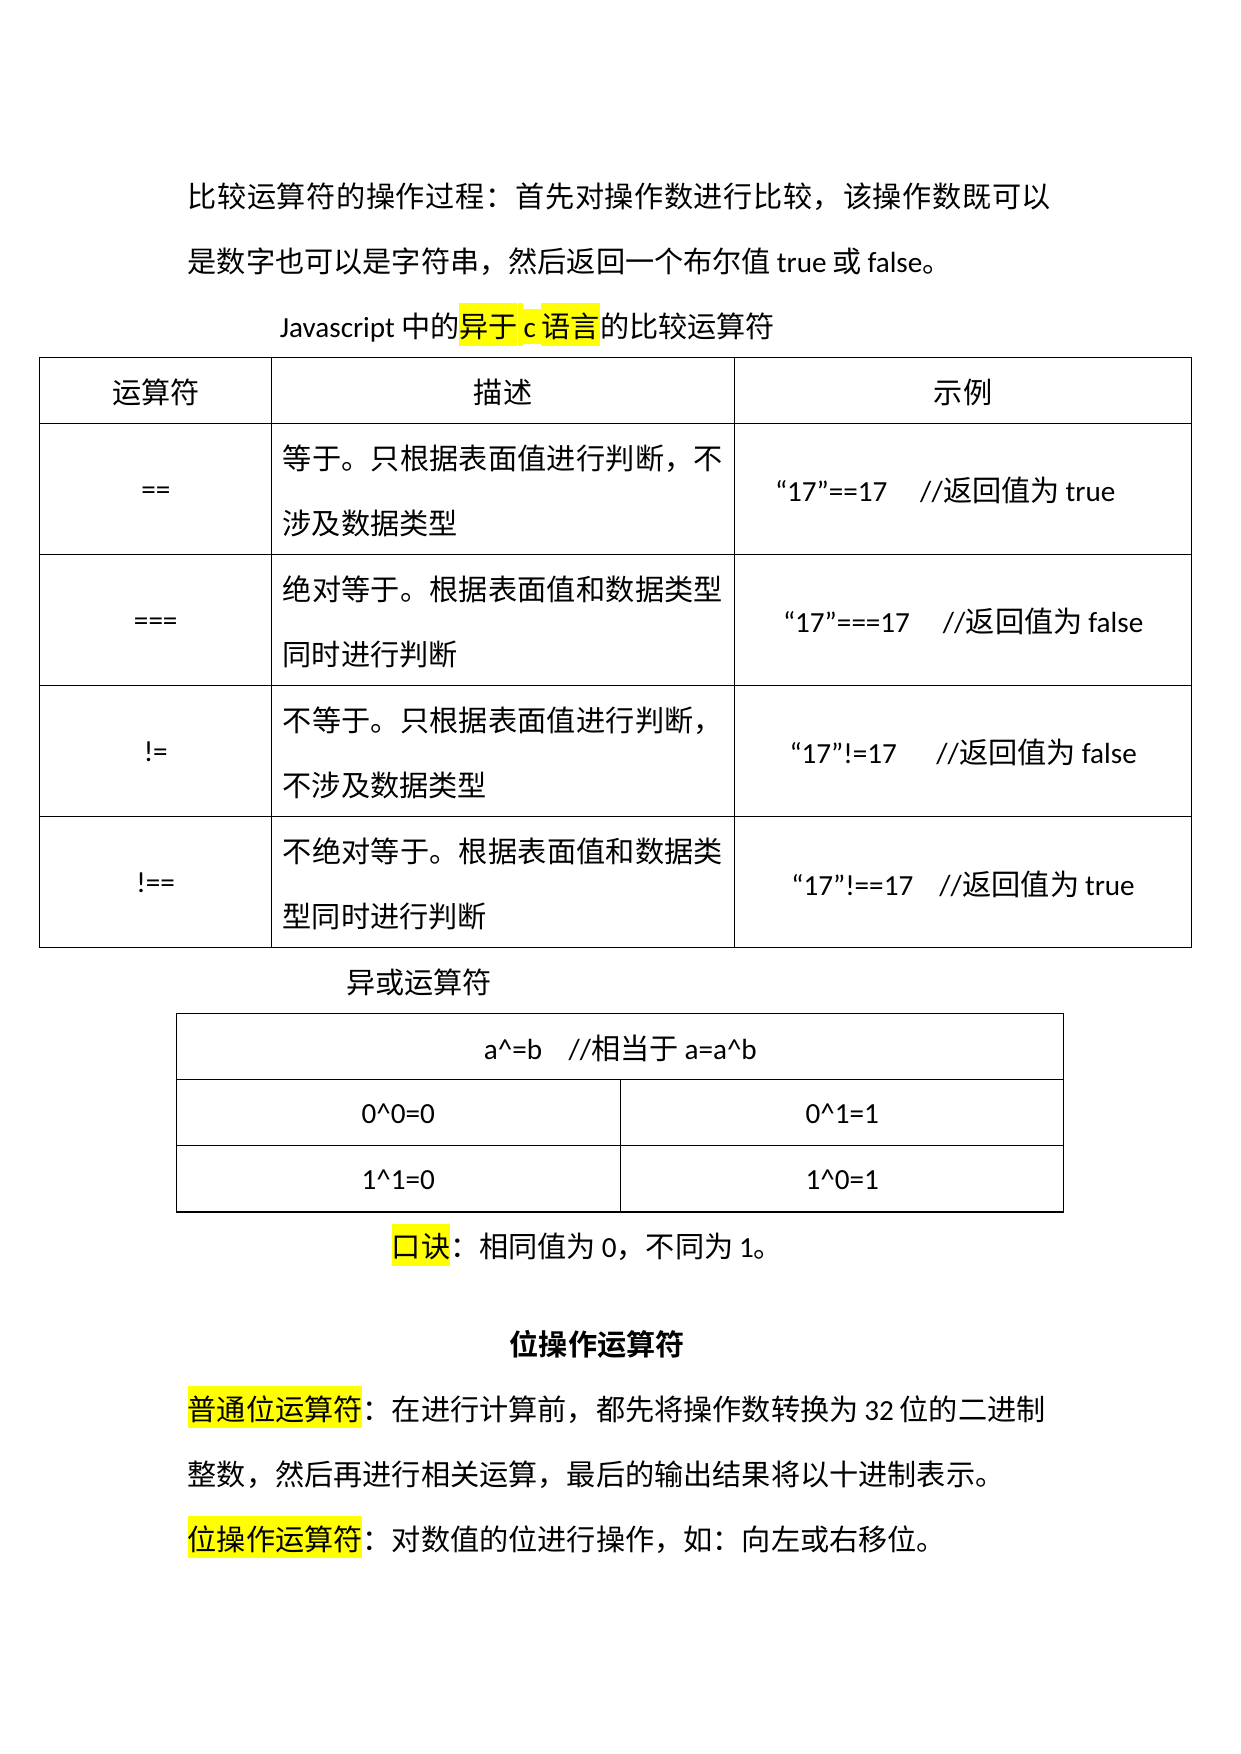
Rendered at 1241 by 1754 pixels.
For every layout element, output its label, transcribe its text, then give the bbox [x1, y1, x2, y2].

text 比较运算符的操作过程：首先对操作数进行比较，该操作数既可以是数字也可以是字符串，然后返回一个布尔值true或false。 [187, 162, 1053, 292]
table_cell !== [40, 817, 271, 947]
table_cell === [40, 555, 271, 685]
table_cell != [40, 686, 271, 816]
table_cell 0^0=0 [177, 1080, 620, 1145]
table_cell == [40, 424, 271, 554]
table_cell 绝对等于。根据表面值和数据类型同时进行判断 [272, 555, 734, 685]
table_cell 1^1=0 [177, 1146, 620, 1211]
table_cell 不等于。只根据表面值进行判断，不涉及数据类型 [272, 686, 734, 816]
table_cell 不绝对等于。根据表面值和数据类型同时进行判断 [272, 817, 734, 947]
text 口诀：相同值为0，不同为1。 [187, 1213, 1053, 1277]
table_header 描述 [272, 358, 734, 423]
text Javascript中的异于c语言的比较运算符 [187, 292, 1053, 357]
text 位操作运算符 [187, 1310, 1053, 1375]
text 普通位运算符：在进行计算前，都先将操作数转换为32位的二进制整数，然后再进行相关运算，最后的输出结果将以十进制表示。 [187, 1375, 1053, 1505]
table_cell “17”===17 //返回值为false [735, 555, 1191, 685]
table_header a^=b //相当于a=a^b [177, 1014, 1063, 1079]
table_header 示例 [735, 358, 1191, 423]
text 异或运算符 [187, 948, 1053, 1013]
table_cell “17”!==17 //返回值为true [735, 817, 1191, 947]
table_cell 1^0=1 [621, 1146, 1063, 1211]
table_cell “17”!=17 //返回值为false [735, 686, 1191, 816]
table_cell “17”==17 //返回值为true [735, 424, 1191, 554]
table_cell 等于。只根据表面值进行判断，不涉及数据类型 [272, 424, 734, 554]
table_header 运算符 [40, 358, 271, 423]
text 位操作运算符：对数值的位进行操作，如：向左或右移位。 [187, 1505, 1053, 1570]
table_cell 0^1=1 [621, 1080, 1063, 1145]
